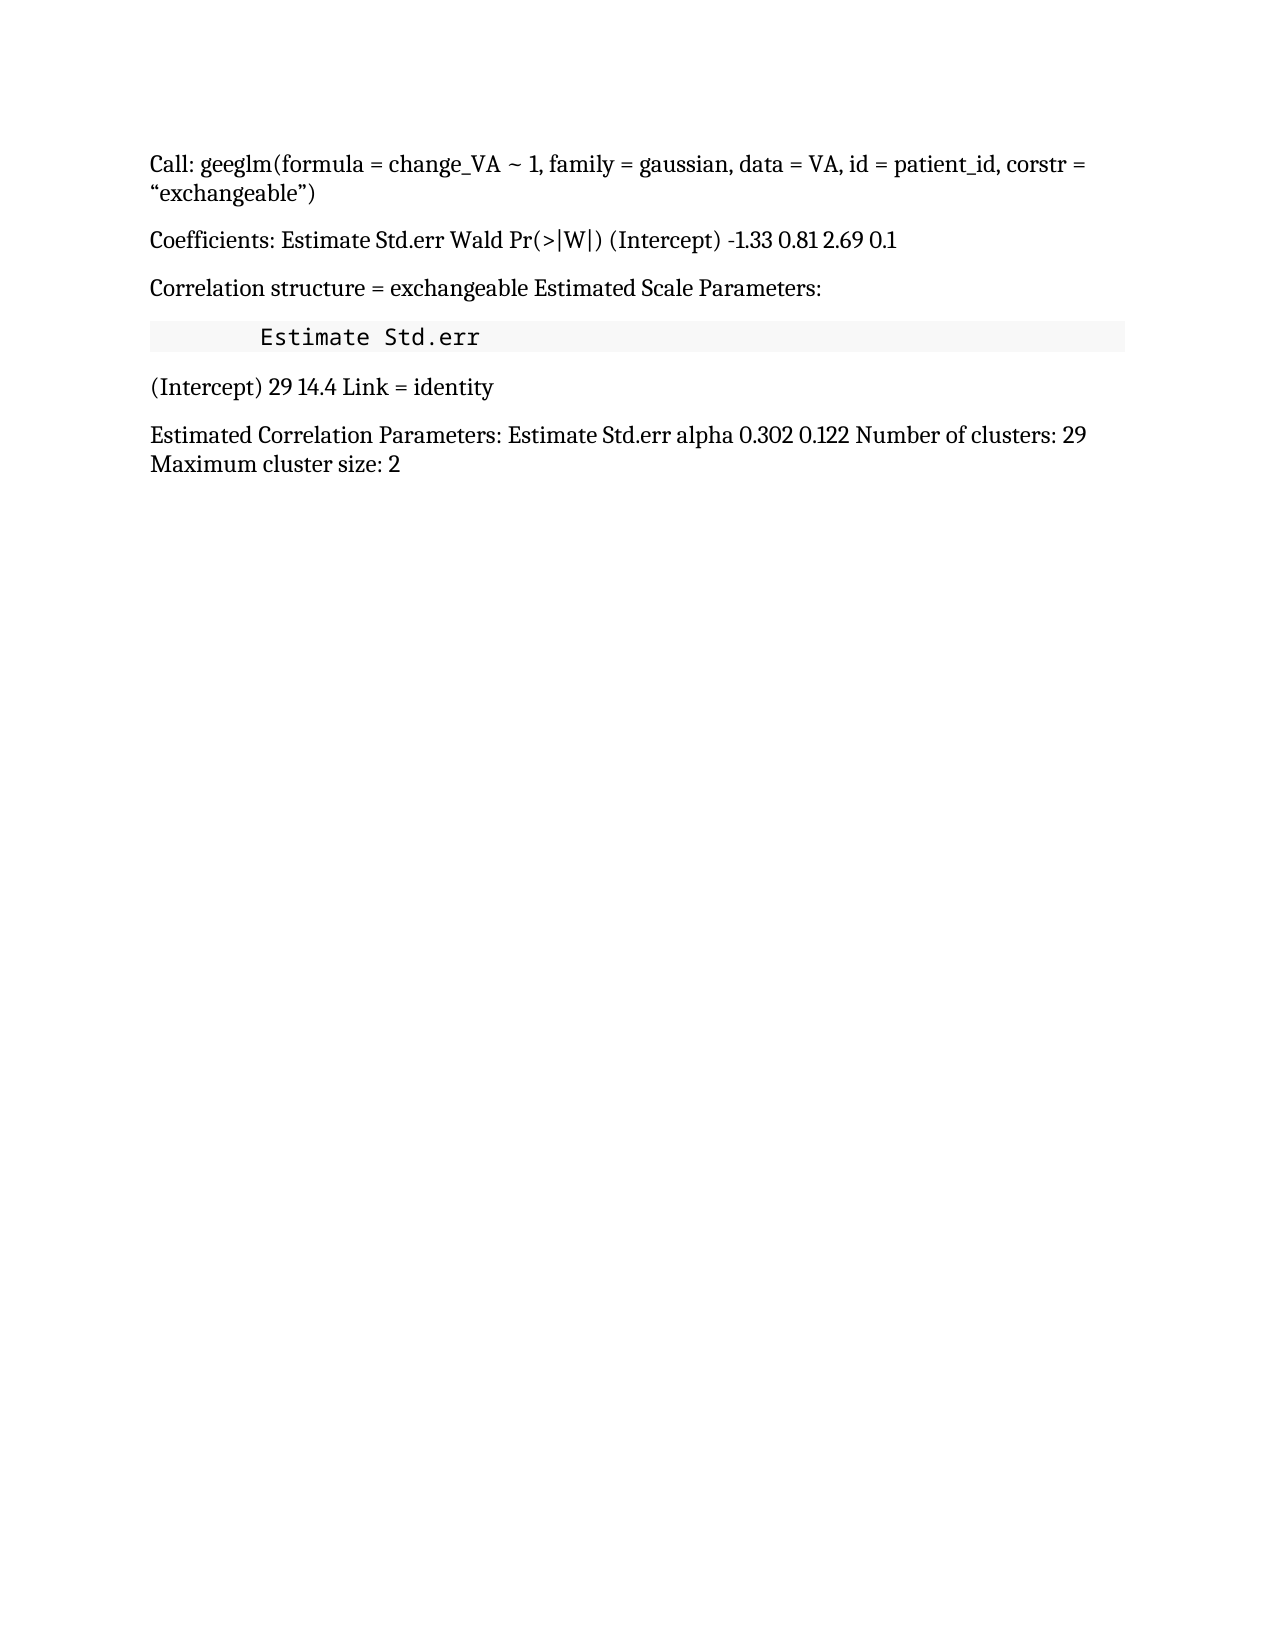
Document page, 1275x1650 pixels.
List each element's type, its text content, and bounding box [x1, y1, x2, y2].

text Estimated Correlation Parameters: Estimate Std.err alpha 0.302 0.122 Number of clusters: 29 Maximum cluster size: 2 [150, 421, 1125, 478]
text Coefficients: Estimate Std.err Wald Pr(>|W|) (Intercept) -1.33 0.81 2.69 0.1 [150, 226, 1125, 255]
text Estimate Std.err [150, 321, 1125, 352]
text Call: geeglm(formula = change_VA ~ 1, family = gaussian, data = VA, id = patient_id, corstr = “exchangeable”) [150, 150, 1125, 207]
text (Intercept) 29 14.4 Link = identity [150, 373, 1125, 402]
text Correlation structure = exchangeable Estimated Scale Parameters: [150, 274, 1125, 302]
